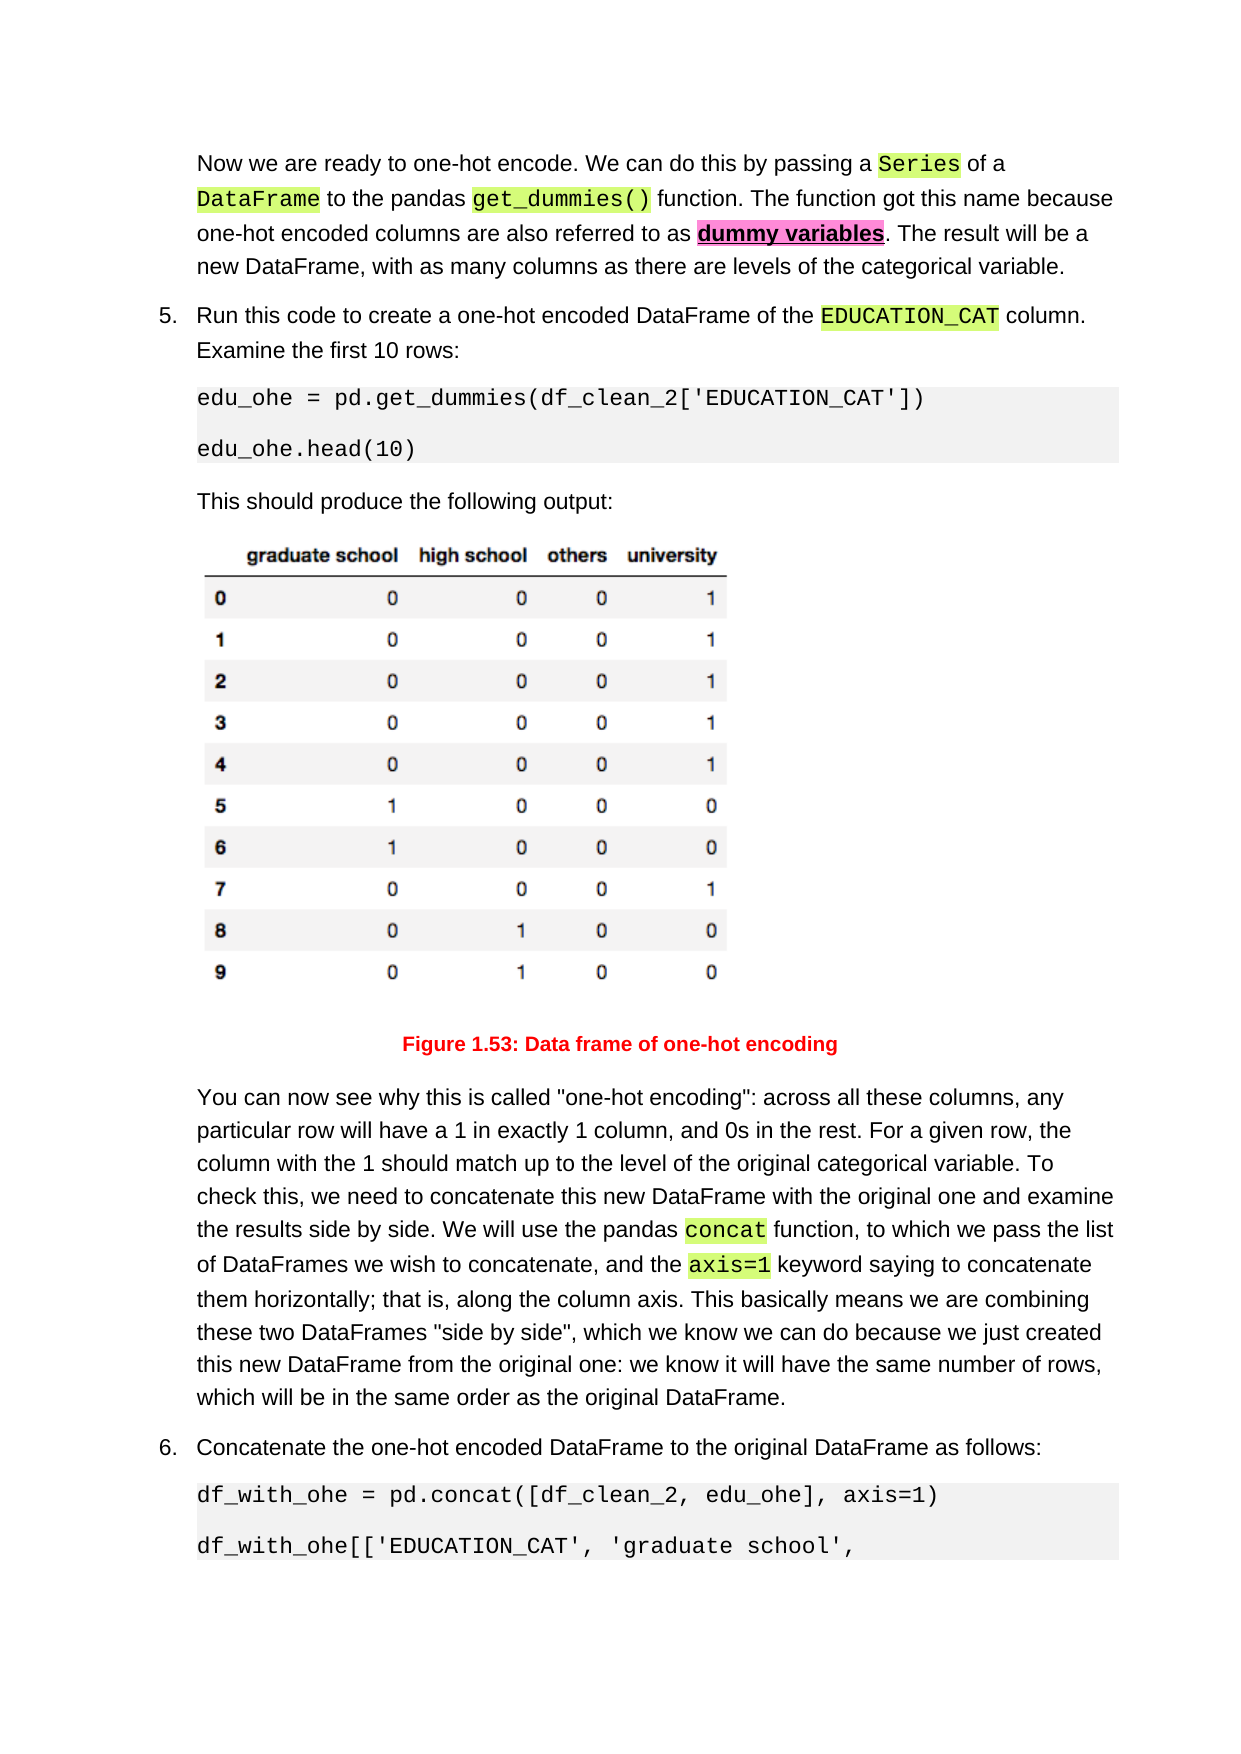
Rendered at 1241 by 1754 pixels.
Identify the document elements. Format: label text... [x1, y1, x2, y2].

picture [196, 537, 736, 1009]
text df_with_ohe = pd.concat([df_clean_2, edu_ohe], axis=1) [197, 1483, 1119, 1509]
text Now we are ready to one-hot encode. We can do this by passing a Series of a DataFrame to the pandas get_dummies() function. The function got this name because one-hot encoded columns are also referred to as dummy variables. The result will be a new DataFrame, with as many columns as there are levels of the categorical variable. [197, 150, 1119, 279]
text You can now see why this is called "one-hot encoding": across all these columns, any particular row will have a 1 in exactly 1 column, and 0s in the rest. For a given row, the column with the 1 should match up to the level of the original categorical variable. To check this, we need to concatenate this new DataFrame with the original one and examine the results side by side. We will use the pandas concat function, to which we pass the list of DataFrames we wish to concatenate, and the axis=1 keyword saying to concatenate them horizontally; that is, along the column axis. This basically means we are combining these two DataFrames "side by side", which we know we can do because we just created this new DataFrame from the original one: we know it will have the same number of rows, which will be in the same order as the original DataFrame. [197, 1084, 1119, 1411]
text Run this code to create a one-hot encoded DataFrame of the EDUCATION_CAT column. Examine the first 10 rows: [159, 302, 1119, 363]
text Figure 1.53: Data frame of one-hot encoding [122, 1032, 1119, 1056]
text df_with_ohe[['EDUCATION_CAT', 'graduate school', [197, 1534, 1119, 1560]
text edu_ohe = pd.get_dummies(df_clean_2['EDUCATION_CAT']) [197, 387, 1119, 413]
text edu_ohe.head(10) [197, 437, 1119, 463]
text Concatenate the one-hot encoded DataFrame to the original DataFrame as follows: [159, 1434, 1119, 1460]
text This should produce the following output: [197, 488, 1119, 514]
